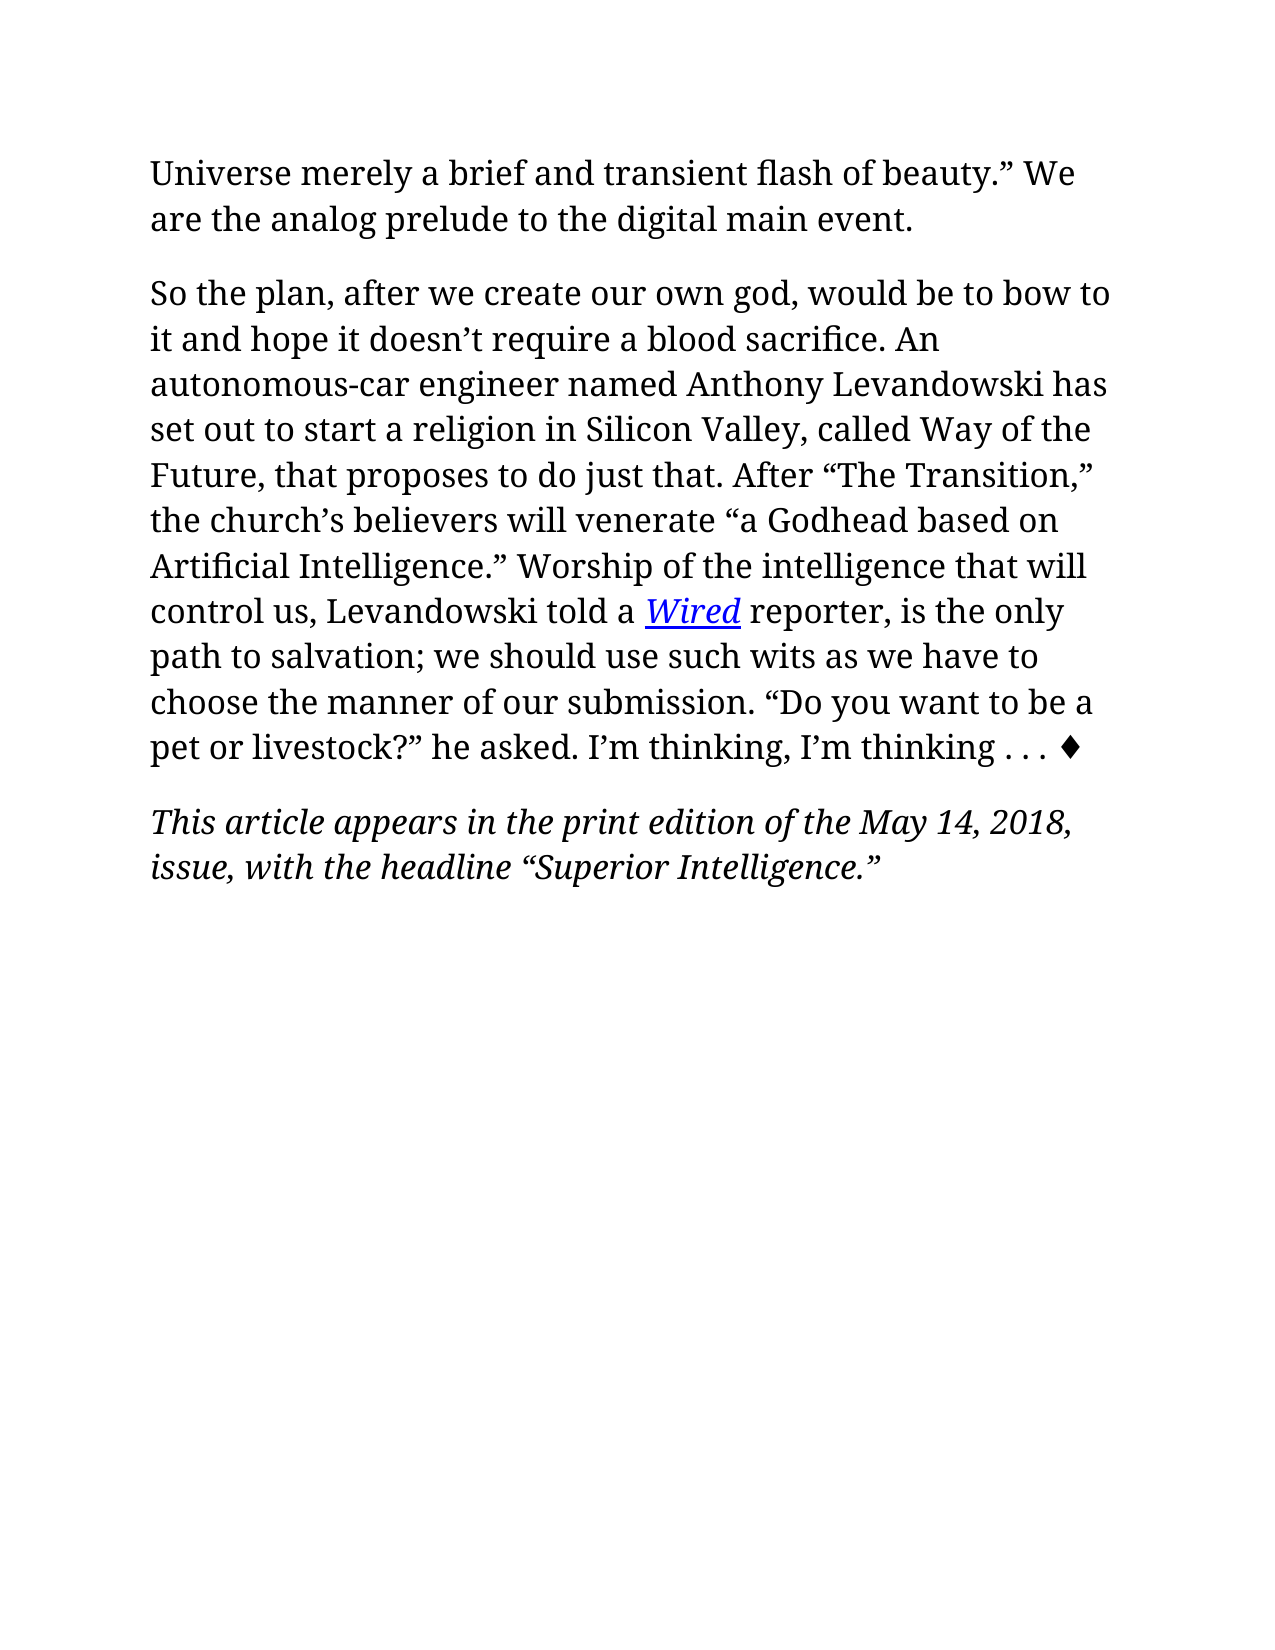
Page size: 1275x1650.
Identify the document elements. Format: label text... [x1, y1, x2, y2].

text This article appears in the print edition of the May 14, 2018, issue, with the headline “Superior Intelligence.” [150, 799, 1125, 889]
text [150, 150, 1125, 241]
text So the plan, after we create our own god, would be to bow to it and hope it doesn’t require a blood sacrifice. An autonomous-car engineer named Anthony Levandowski has set out to start a religion in Silicon Valley, called Way of the Future, that proposes to do just that. After “The Transition,” the church’s believers will venerate “a Godhead based on Artificial Intelligence.” Worship of the intelligence that will control us, Levandowski told a Wired reporter, is the only path to salvation; we should use such wits as we have to choose the manner of our submission. “Do you want to be a pet or livestock?” he asked. I’m thinking, I’m thinking . . . ♦ [150, 270, 1125, 769]
